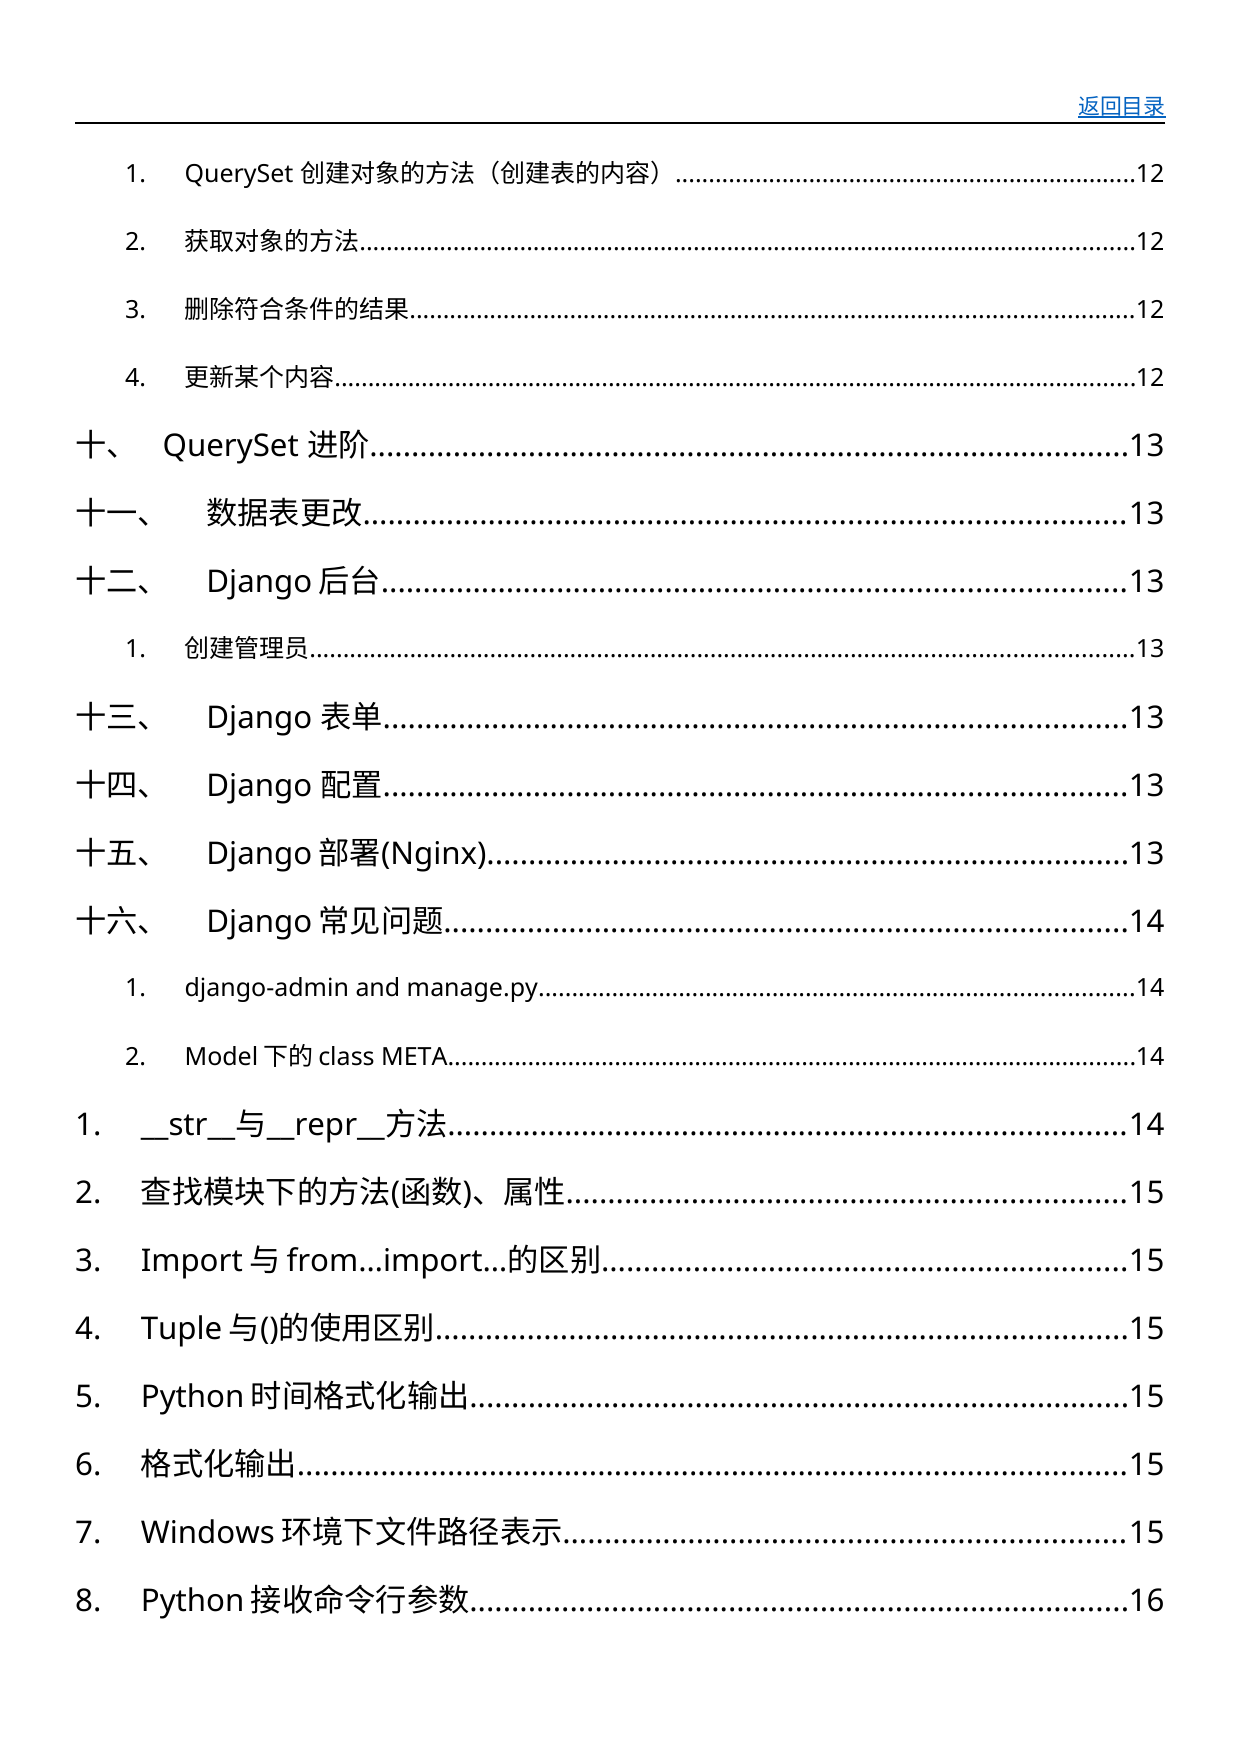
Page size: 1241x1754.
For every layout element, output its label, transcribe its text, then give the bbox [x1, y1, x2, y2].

text 十六、 Django常见问题 14 [75, 884, 1165, 952]
text 十、 QuerySet 进阶 13 [75, 409, 1165, 477]
text 2. 获取对象的方法 12 [125, 205, 1165, 273]
text 1. 创建管理员 13 [125, 613, 1165, 681]
text 4. 更新某个内容 12 [125, 341, 1165, 409]
text 十二、 Django后台 13 [75, 545, 1165, 613]
text 十五、 Django部署(Nginx) 13 [75, 817, 1165, 884]
text 2. Model下的class META 14 [125, 1020, 1165, 1088]
text 5. Python时间格式化输出 15 [75, 1360, 1165, 1428]
text 2. 查找模块下的方法(函数)、属性 15 [75, 1156, 1165, 1224]
text 十四、 Django 配置 13 [75, 749, 1165, 817]
text 3. Import与from…import…的区别 15 [75, 1224, 1165, 1292]
text 3. 删除符合条件的结果 12 [125, 273, 1165, 341]
text 十三、 Django 表单 13 [75, 681, 1165, 749]
text 8. Python接收命令行参数 16 [75, 1564, 1165, 1632]
text 4. Tuple与()的使用区别 15 [75, 1292, 1165, 1360]
text 1. QuerySet 创建对象的方法（创建表的内容） 12 [125, 137, 1165, 205]
text 7. Windows环境下文件路径表示 15 [75, 1496, 1165, 1564]
text 十一、 数据表更改 13 [75, 477, 1165, 545]
text 1. __str__与__repr__方法 14 [75, 1088, 1165, 1156]
text 1. django-admin and manage.py 14 [125, 952, 1165, 1020]
text 6. 格式化输出 15 [75, 1428, 1165, 1496]
